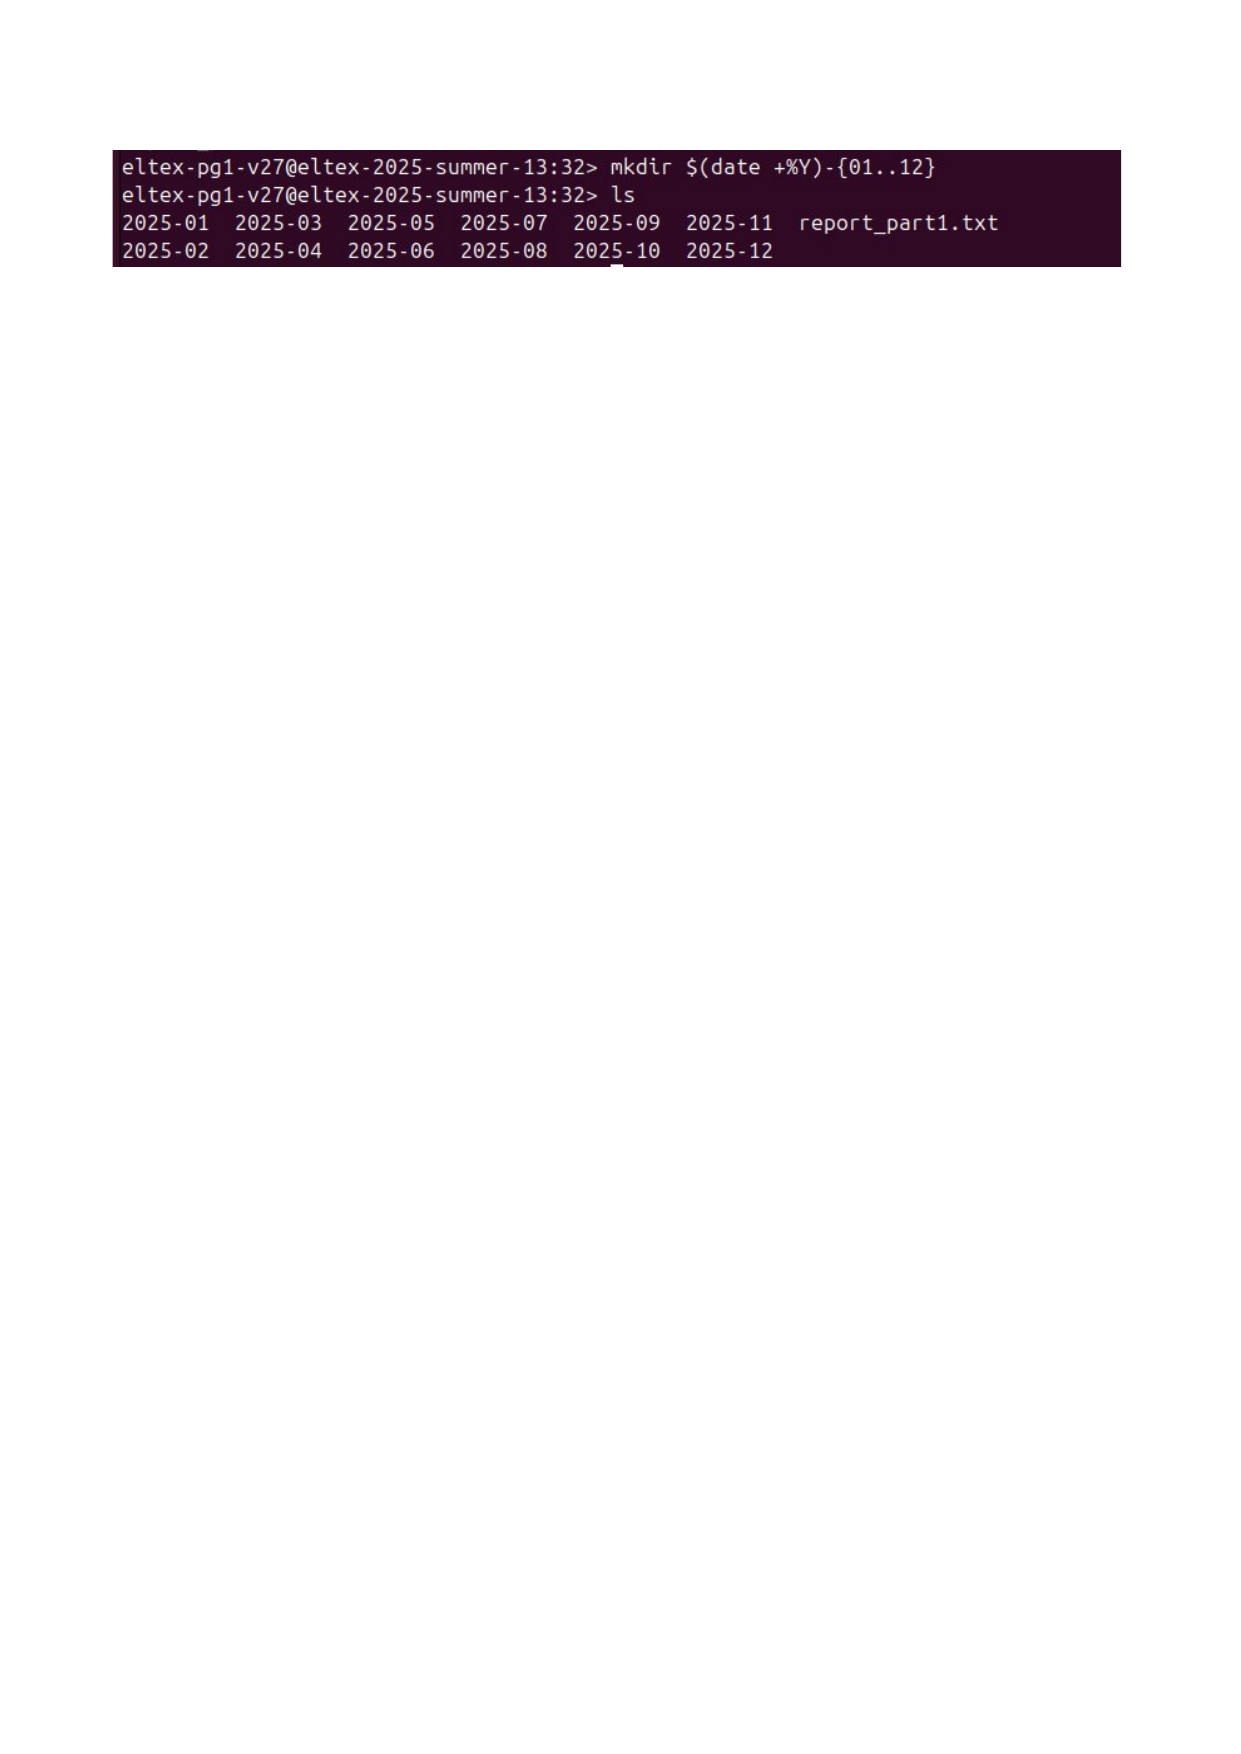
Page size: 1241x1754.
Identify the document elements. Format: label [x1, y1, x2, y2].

picture [112, 150, 1122, 267]
